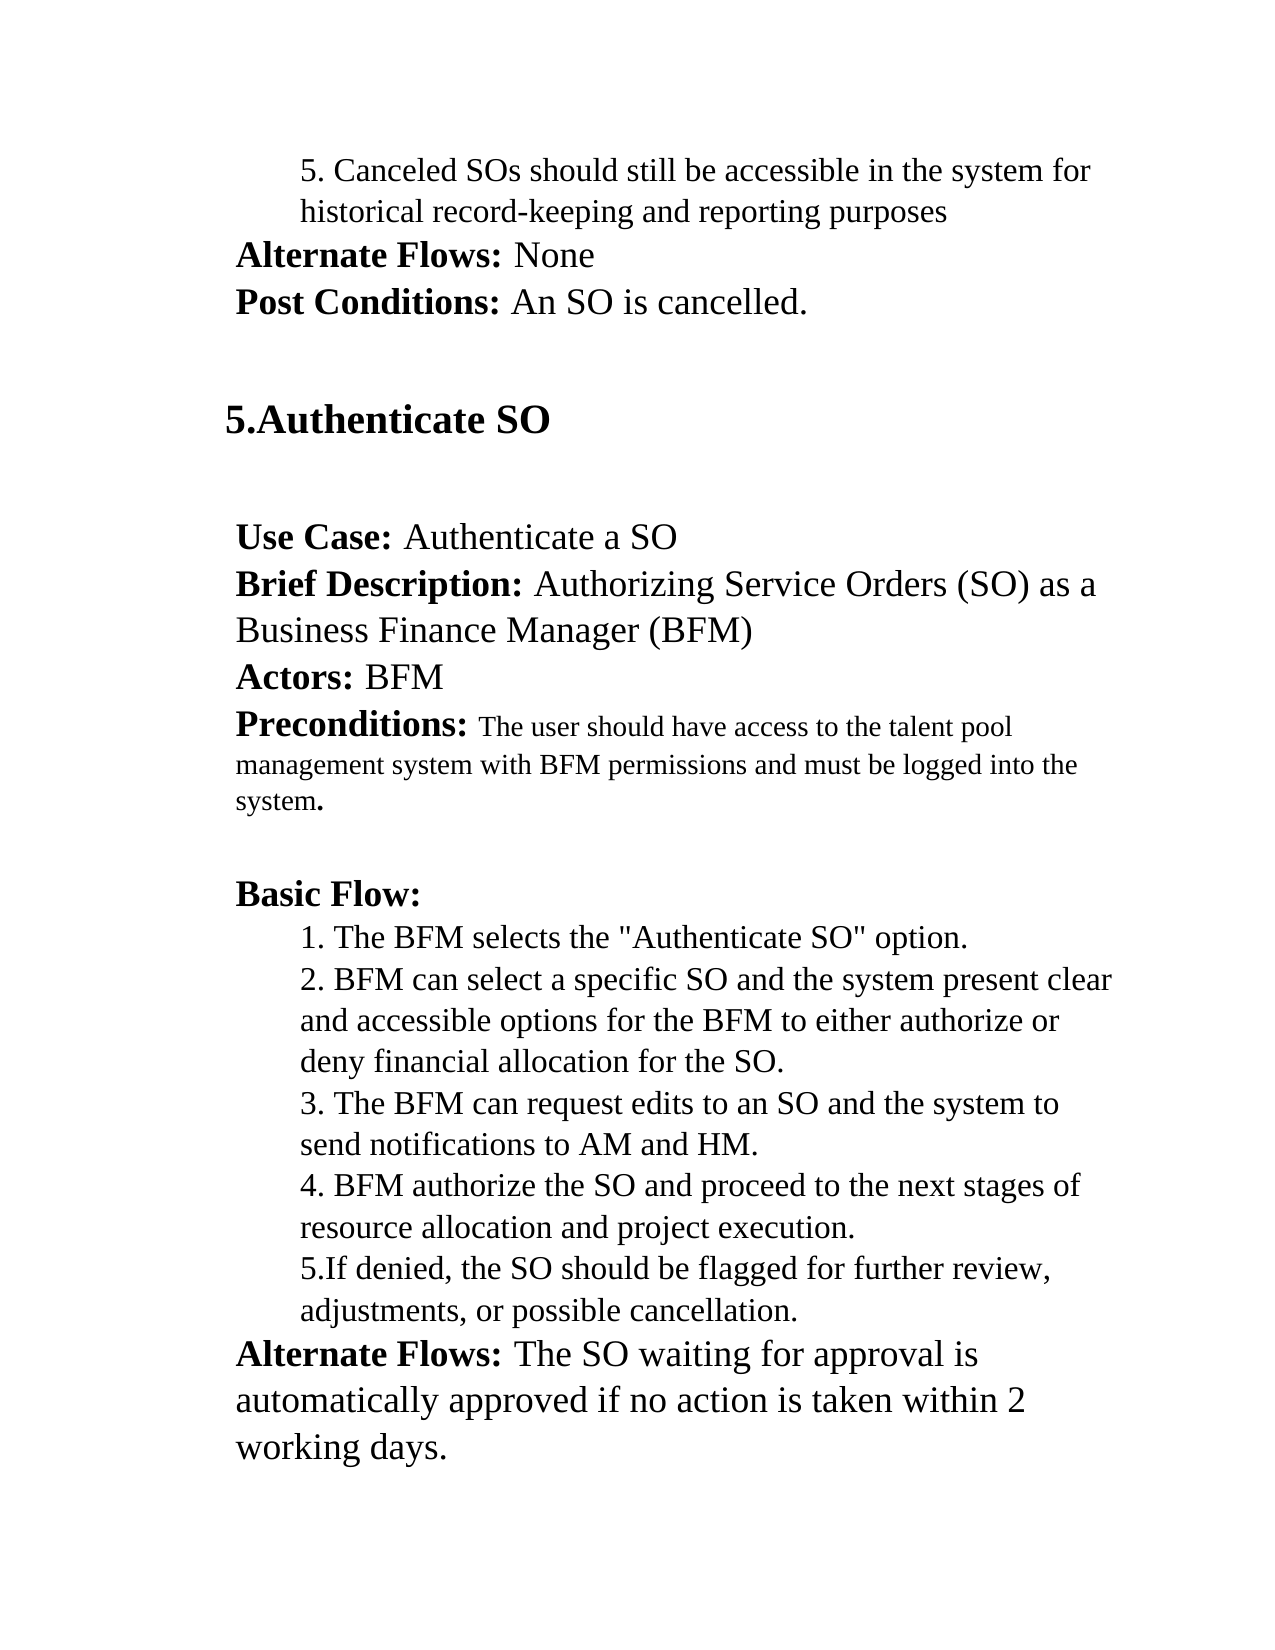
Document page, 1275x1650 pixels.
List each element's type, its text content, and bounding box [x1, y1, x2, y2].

list Alternate Flows: The SO waiting for approval is automatically approved if no action is taken within 2 working days. [235, 1331, 1125, 1467]
list Post Conditions: An SO is cancelled. [235, 279, 1125, 323]
list Brief Description: Authorizing Service Orders (SO) as a Business Finance Manager (BFM) [235, 561, 1125, 651]
list Preconditions: The user should have access to the talent pool management system with BFM permissions and must be logged into the system. [235, 701, 1125, 817]
list 5. Canceled SOs should still be accessible in the system for historical record-keeping and reporting purposes [300, 150, 1125, 230]
list Alternate Flows: None [235, 233, 1125, 276]
list Actors: BFM [235, 654, 1125, 698]
list 5.If denied, the SO should be flagged for further review, adjustments, or possible cancellation. [300, 1248, 1125, 1328]
list 1. The BFM selects the "Authenticate SO" option. [300, 918, 1125, 956]
text 5.Authenticate SO [150, 394, 1125, 442]
list 2. BFM can select a specific SO and the system present clear and accessible options for the BFM to either authorize or deny financial allocation for the SO. [300, 959, 1125, 1080]
list Use Case: Authenticate a SO [235, 514, 1125, 558]
list 4. BFM authorize the SO and proceed to the next stages of resource allocation and project execution. [300, 1166, 1125, 1245]
list 3. The BFM can request edits to an SO and the system to send notifications to AM and HM. [300, 1083, 1125, 1163]
list Basic Flow: [235, 871, 1125, 914]
